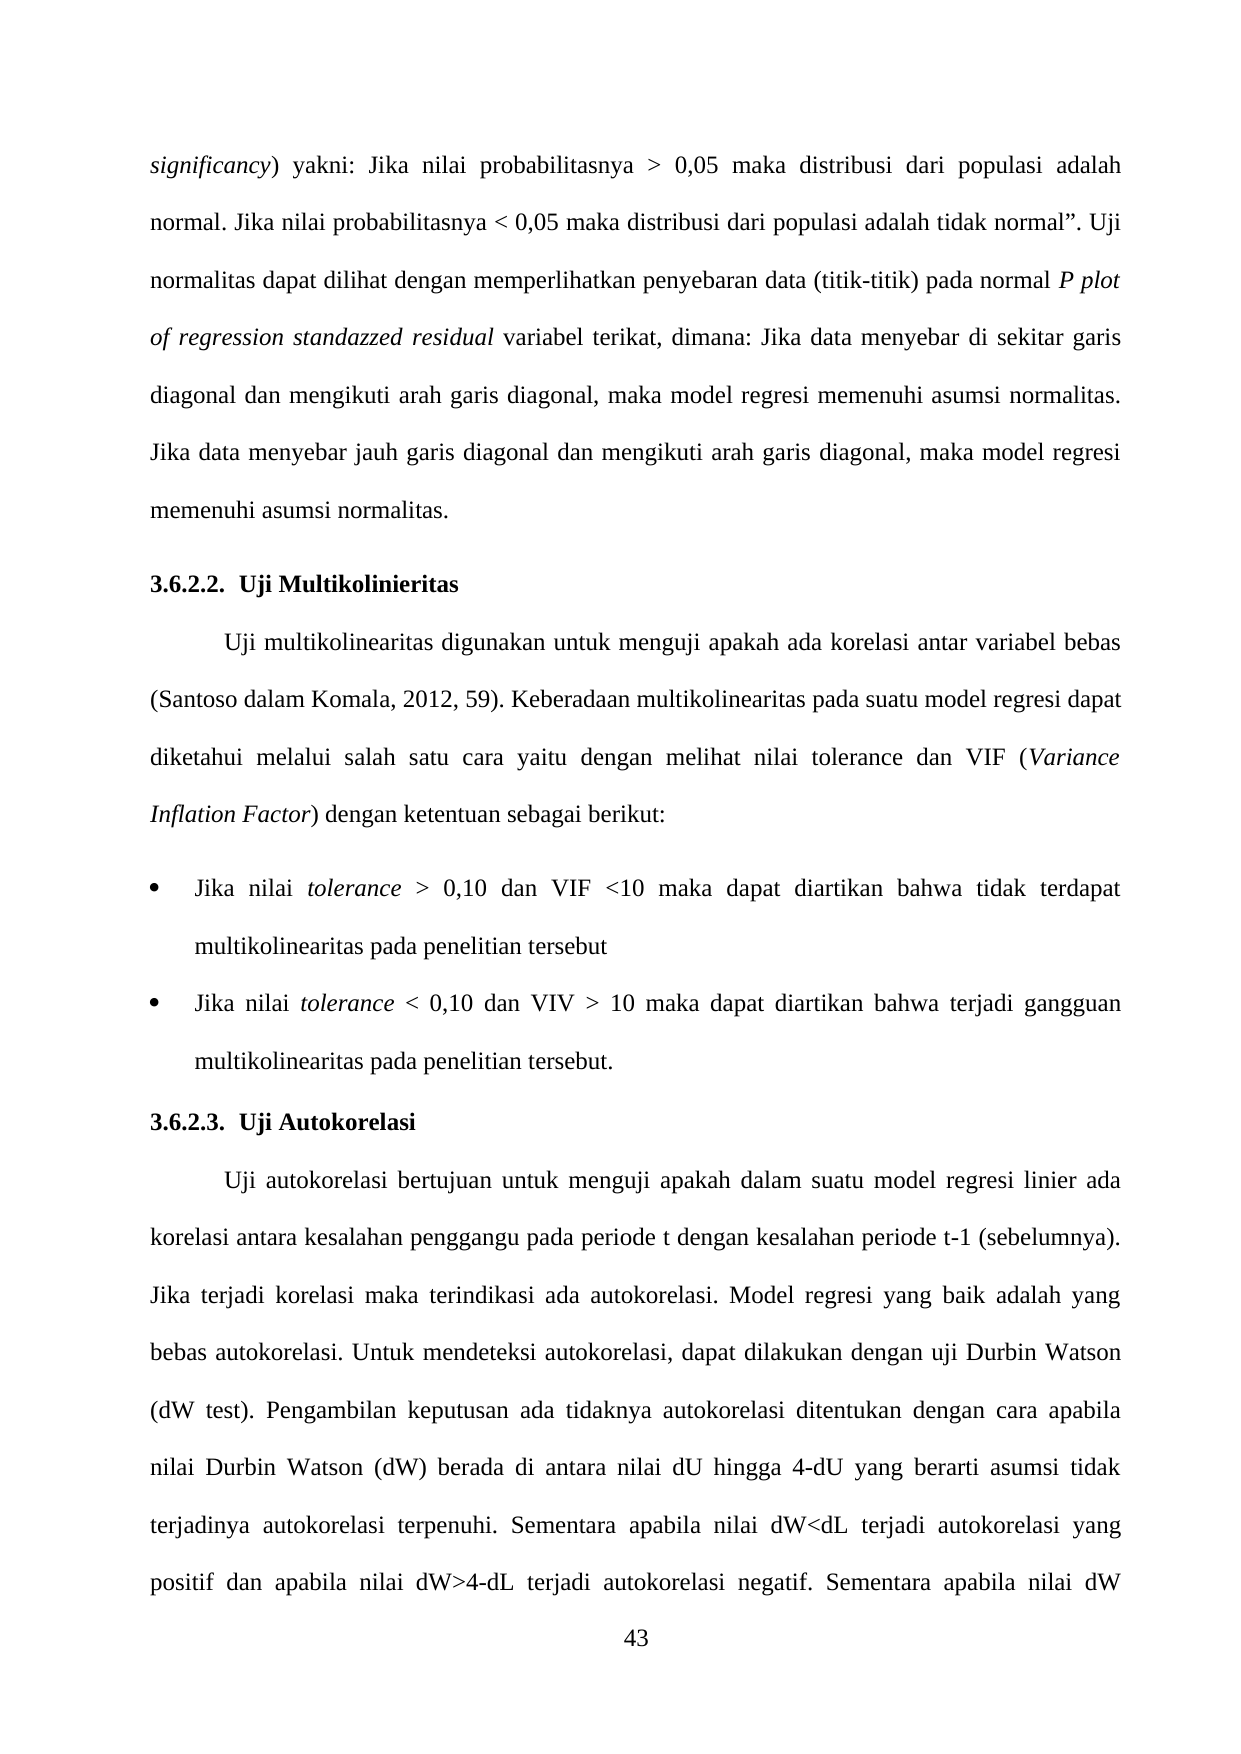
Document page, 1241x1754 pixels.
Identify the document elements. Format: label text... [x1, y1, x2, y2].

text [150, 150, 1122, 524]
text Uji multikolinearitas digunakan untuk menguji apakah ada korelasi antar variabel bebas (Santoso dalam Komala, 2012, 59). Keberadaan multikolinearitas pada suatu model regresi dapat diketahui melalui salah satu cara yaitu dengan melihat nilai tolerance dan VIF (Variance Inflation Factor) dengan ketentuan sebagai berikut: [150, 627, 1122, 828]
list Jika nilai tolerance > 0,10 dan VIF <10 maka dapat diartikan bahwa tidak terdapat multikolinearitas pada penelitian tersebut [150, 873, 1122, 959]
subtitle Uji Multikolinieritas [150, 569, 1122, 598]
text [150, 1165, 1122, 1596]
subtitle Uji Autokorelasi [150, 1107, 1122, 1136]
list Jika nilai tolerance < 0,10 dan VIV > 10 maka dapat diartikan bahwa terjadi gangguan multikolinearitas pada penelitian tersebut. [150, 988, 1122, 1074]
